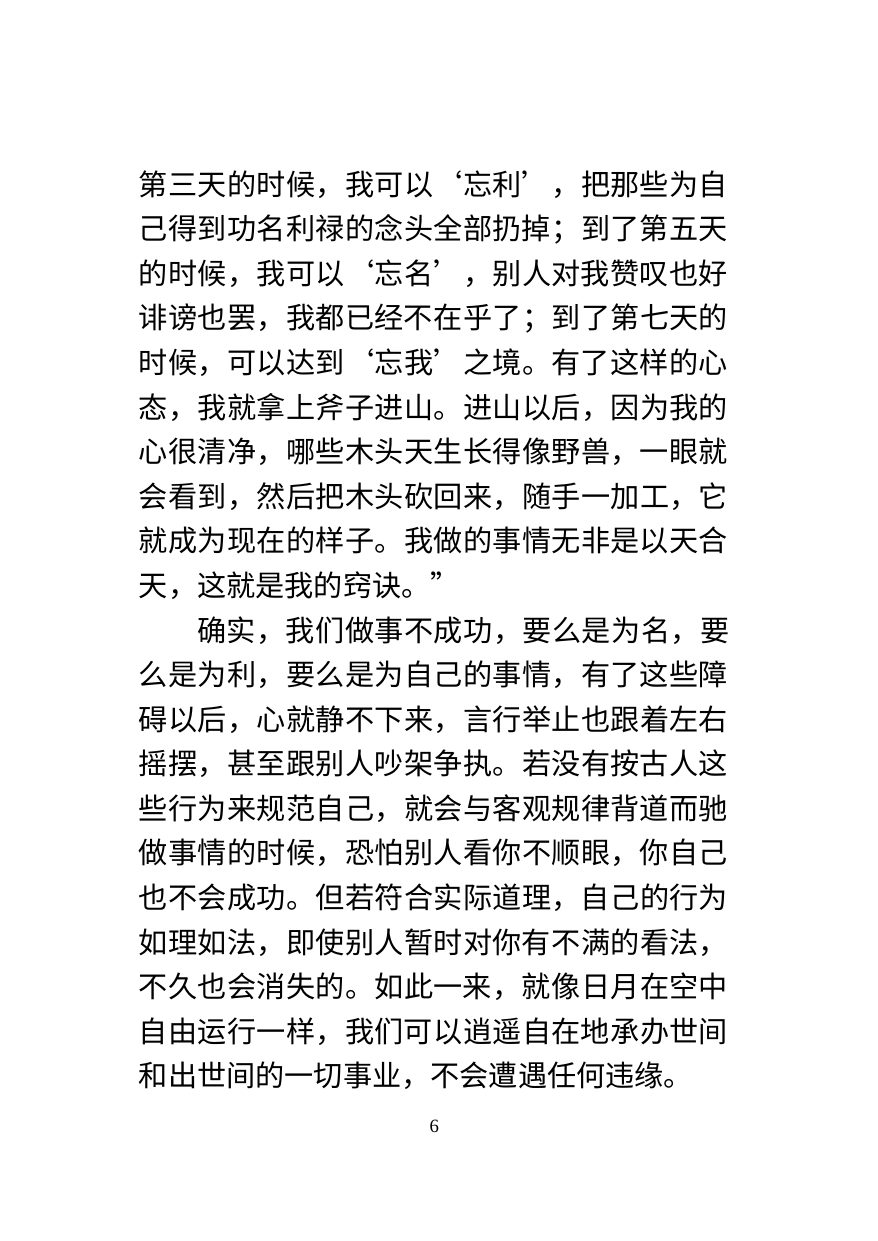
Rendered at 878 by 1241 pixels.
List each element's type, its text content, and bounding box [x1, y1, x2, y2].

text 确实，我们做事不成功，要么是为名，要么是为利，要么是为自己的事情，有了这些障碍以后，心就静不下来，言行举止也跟着左右摇摆，甚至跟别人吵架争执。若没有按古人这些行为来规范自己，就会与客观规律背道而驰，做事情的时候，恐怕别人看你不顺眼，你自己也不会成功。但若符合实际道理，自己的行为如理如法，即使别人暂时对你有不满的看法，不久也会消失的。如此一来，就像日月在空中自由运行一样，我们可以逍遥自在地承办世间和出世间的一切事业，不会遭遇任何违缘。 [139, 605, 729, 1096]
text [139, 159, 729, 605]
